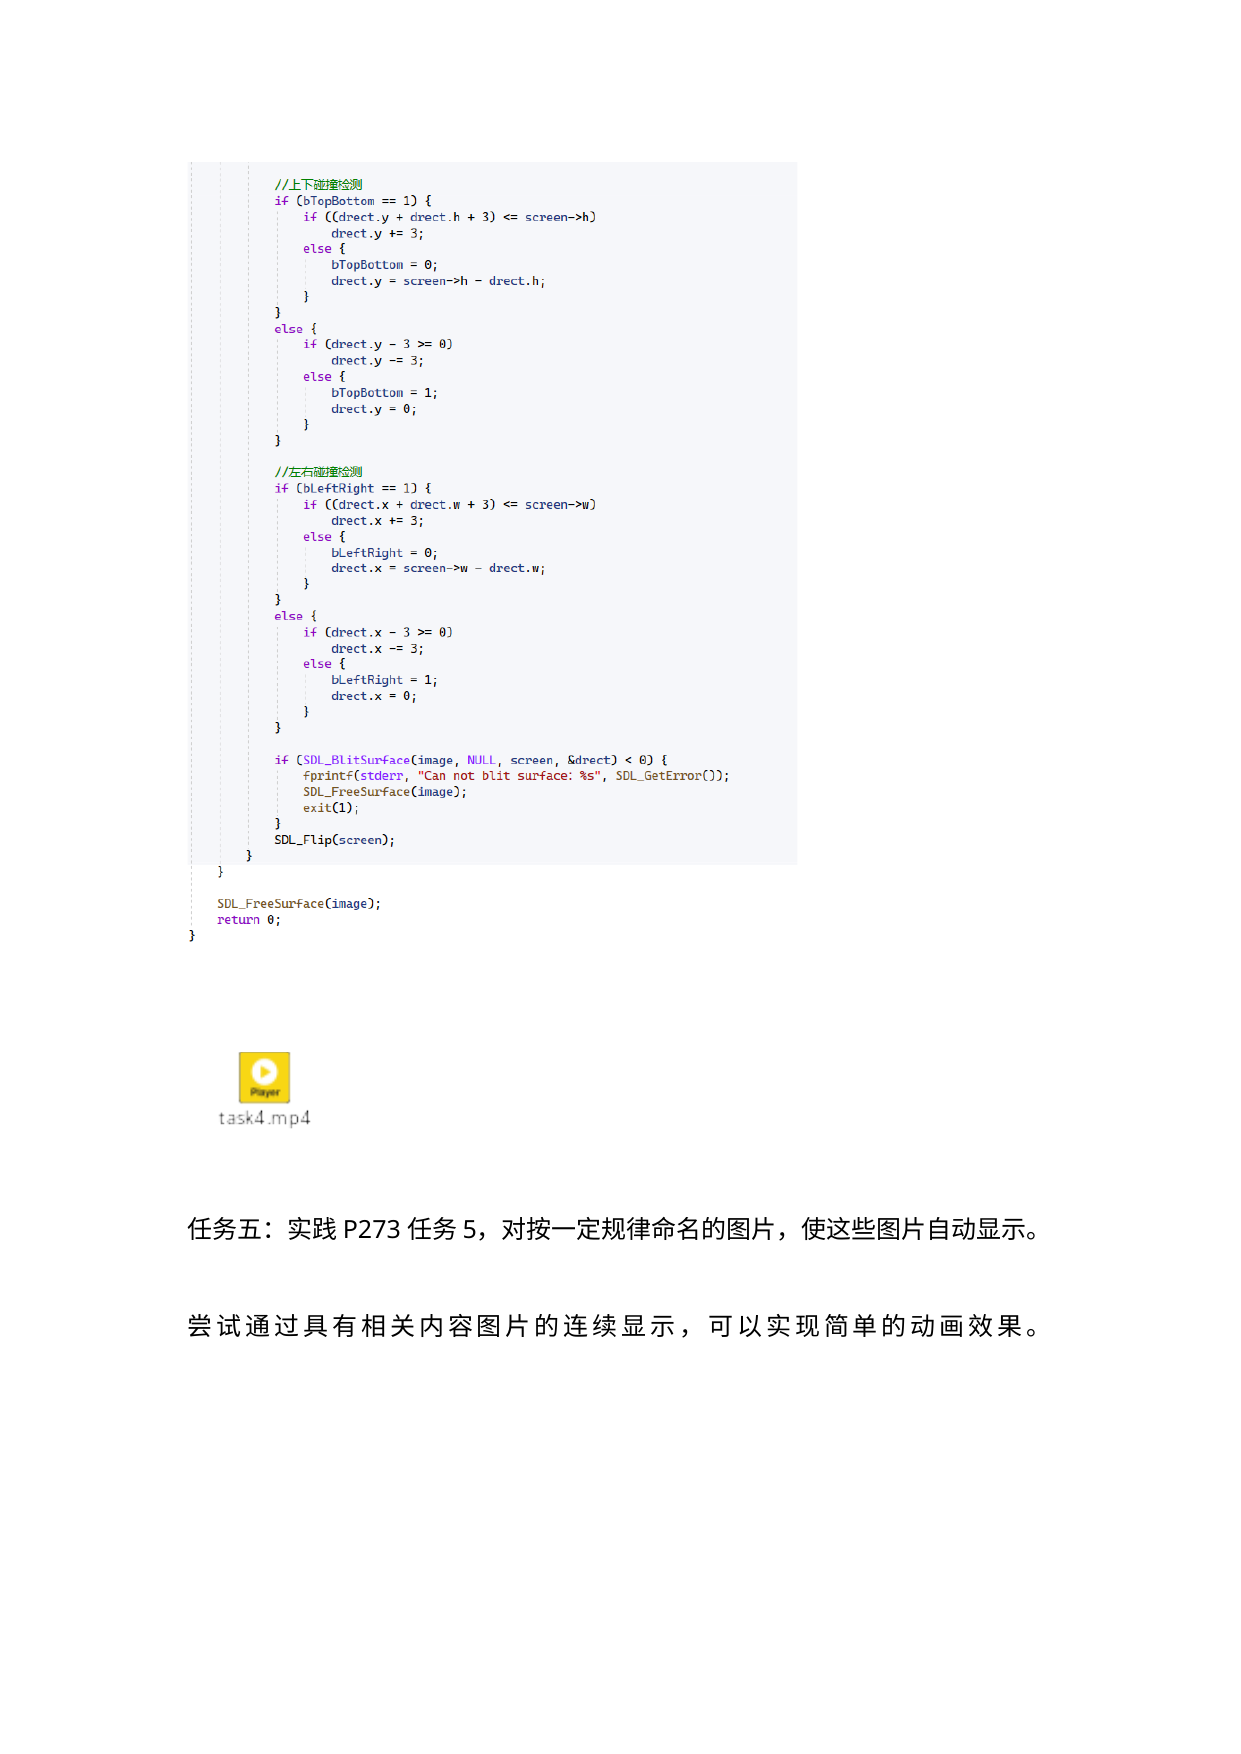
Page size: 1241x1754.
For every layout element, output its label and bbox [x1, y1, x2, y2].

picture [187, 162, 798, 1010]
text [187, 1195, 1053, 1357]
